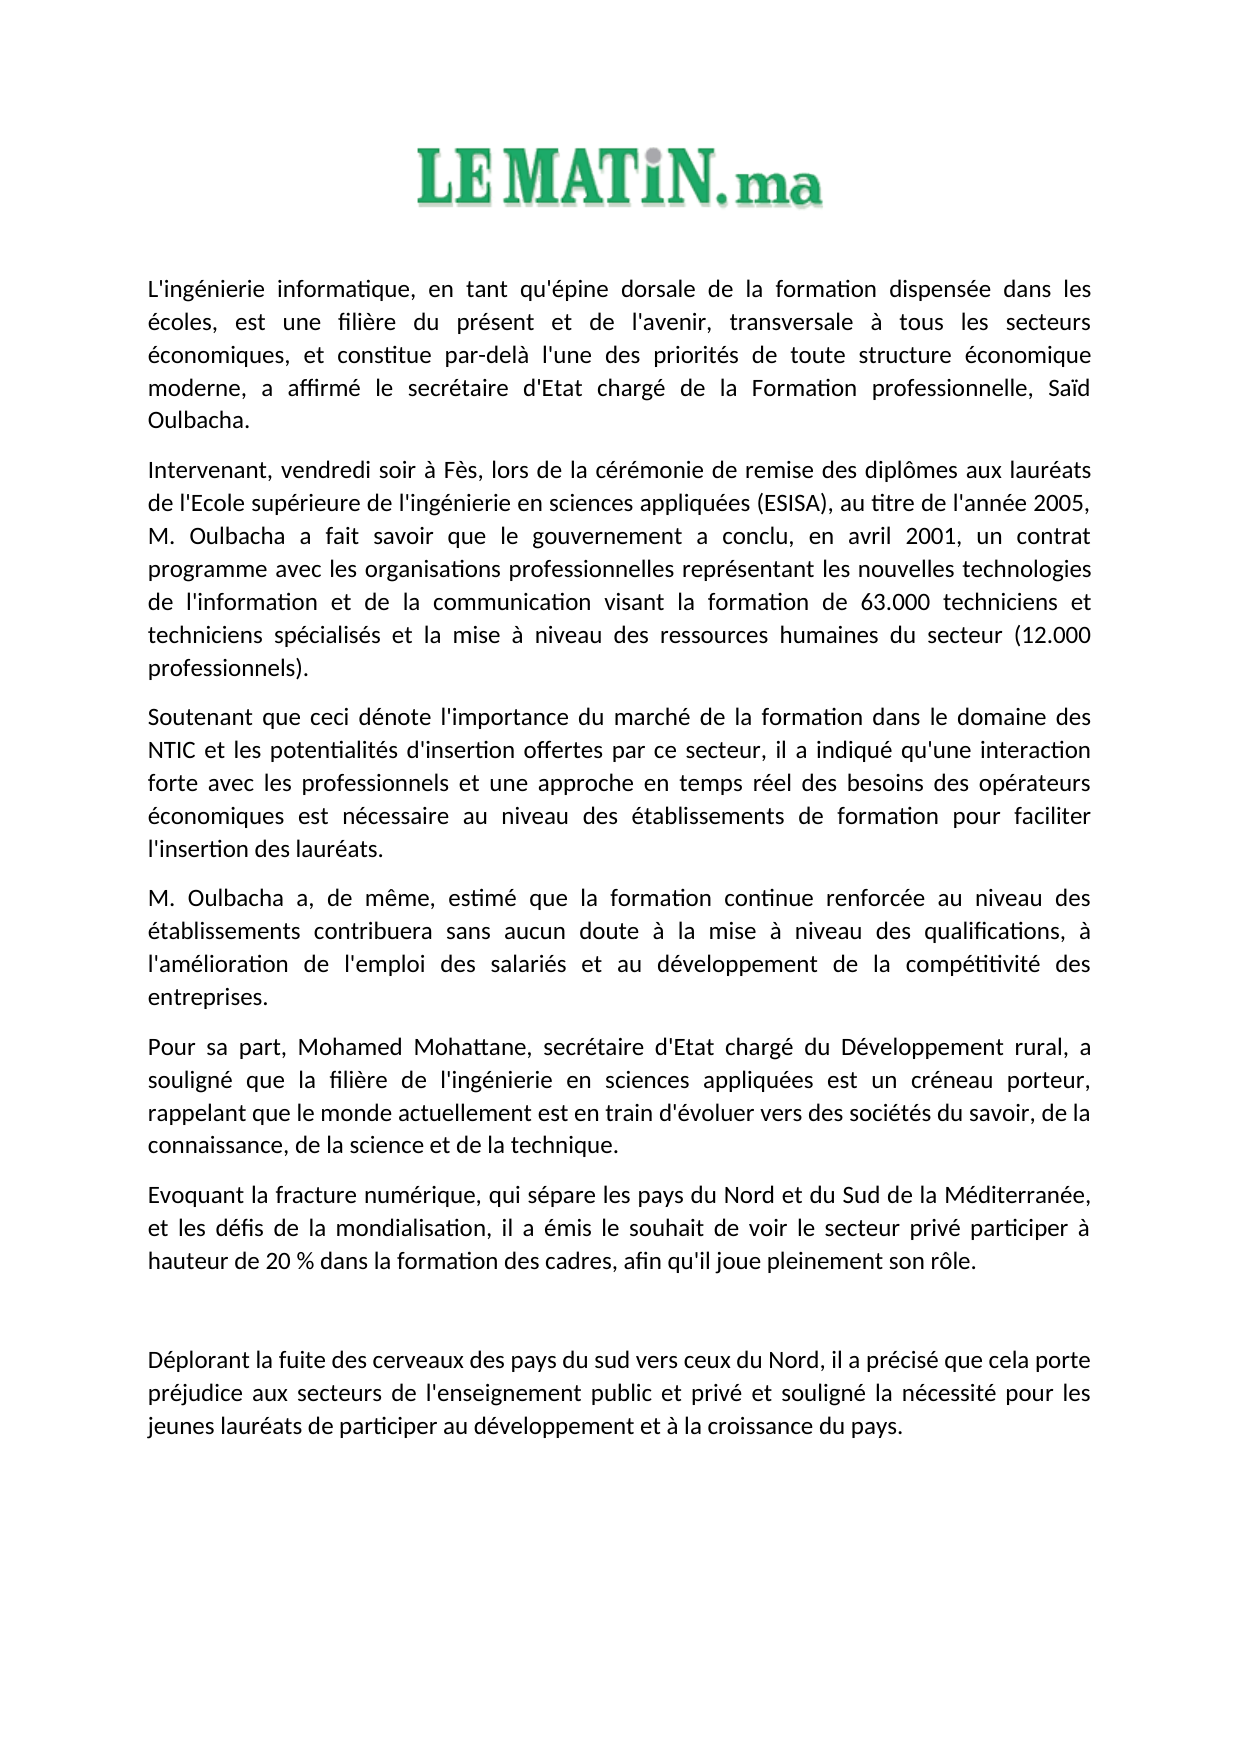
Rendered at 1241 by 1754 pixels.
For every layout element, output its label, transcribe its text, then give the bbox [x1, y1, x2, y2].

text Soutenant que ceci dénote l'importance du marché de la formation dans le domaine des NTIC et les potentialités d'insertion offertes par ce secteur, il a indiqué qu'une interaction forte avec les professionnels et une approche en temps réel des besoins des opérateurs économiques est nécessaire au niveau des établissements de formation pour faciliter l'insertion des lauréats. [148, 701, 1093, 863]
text M. Oulbacha a, de même, estimé que la formation continue renforcée au niveau des établissements contribuera sans aucun doute à la mise à niveau des qualifications, à l'amélioration de l'emploi des salariés et au développement de la compétitivité des entreprises. [148, 883, 1093, 1012]
text Intervenant, vendredi soir à Fès, lors de la cérémonie de remise des diplômes aux lauréats de l'Ecole supérieure de l'ingénierie en sciences appliquées (ESISA), au titre de l'année 2005, M. Oulbacha a fait savoir que le gouvernement a conclu, en avril 2001, un contrat programme avec les organisations professionnelles représentant les nouvelles technologies de l'information et de la communication visant la formation de 63.000 techniciens et techniciens spécialisés et la mise à niveau des ressources humaines du secteur (12.000 professionnels). [148, 454, 1093, 682]
text Pour sa part, Mohamed Mohattane, secrétaire d'Etat chargé du Développement rural, a souligné que la filière de l'ingénierie en sciences appliquées est un créneau porteur, rappelant que le monde actuellement est en train d'évoluer vers des sociétés du savoir, de la connaissance, de la science et de la technique. [148, 1031, 1093, 1160]
text Déplorant la fuite des cerveaux des pays du sud vers ceux du Nord, il a précisé que cela porte préjudice aux secteurs de l'enseignement public et privé et souligné la nécessité pour les jeunes lauréats de participer au développement et à la croissance du pays. [148, 1344, 1093, 1441]
text L'ingénierie informatique, en tant qu'épine dorsale de la formation dispensée dans les écoles, est une filière du présent et de l'avenir, transversale à tous les secteurs économiques, et constitue par-delà l'une des priorités de toute structure économique moderne, a affirmé le secrétaire d'Etat chargé de la Formation professionnelle, Saïd Oulbacha. [148, 273, 1093, 435]
picture [417, 147, 824, 211]
text Evoquant la fracture numérique, qui sépare les pays du Nord et du Sud de la Méditerranée, et les défis de la mondialisation, il a émis le souhait de voir le secteur privé participer à hauteur de 20 % dans la formation des cadres, afin qu'il joue pleinement son rôle. [148, 1179, 1093, 1276]
